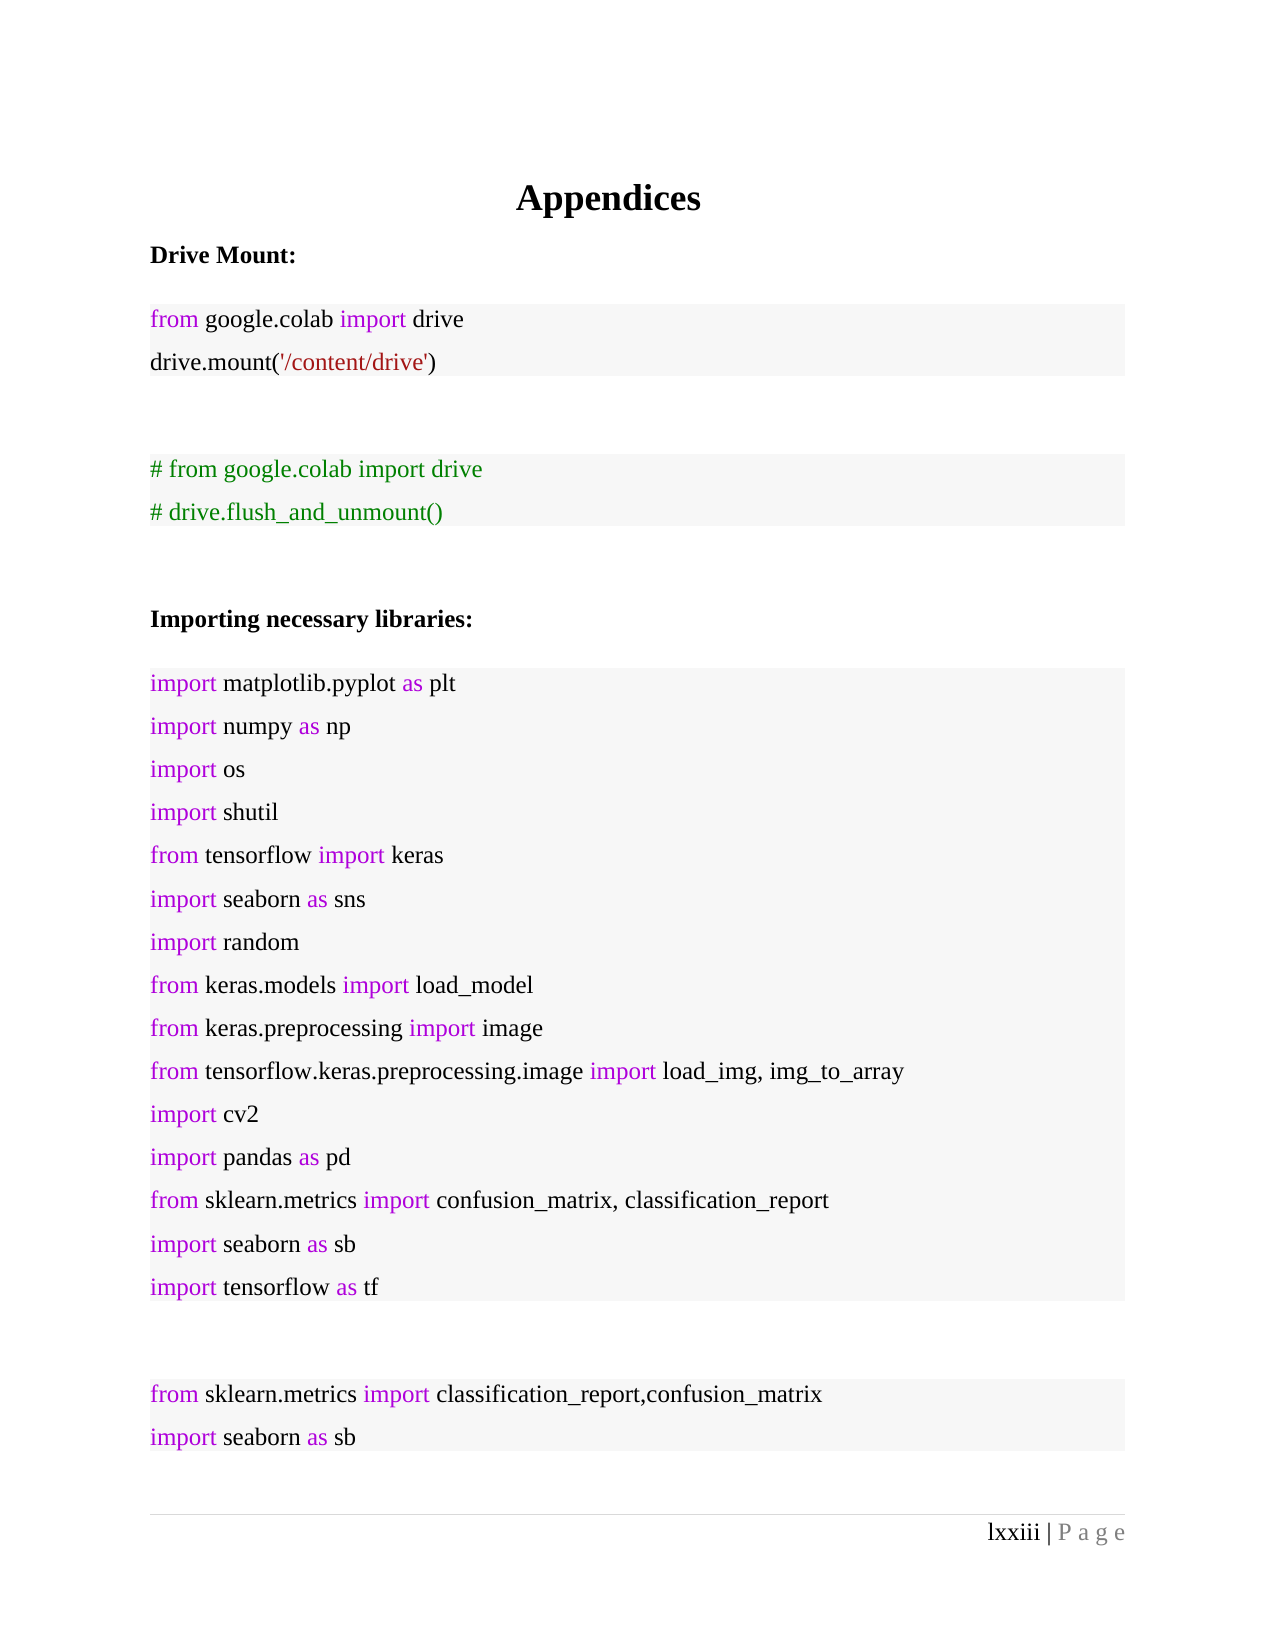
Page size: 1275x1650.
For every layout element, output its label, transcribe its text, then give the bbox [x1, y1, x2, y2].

text from google.colab import drive [150, 304, 1125, 332]
text # drive.flush_and_unmount() [150, 497, 1125, 526]
text import tensorflow as tf [150, 1272, 1125, 1301]
text import numpy as np [150, 711, 1125, 740]
text import seaborn as sb [150, 1422, 1125, 1451]
text # from google.colab import drive [150, 454, 1125, 483]
text from tensorflow import keras [150, 841, 1125, 869]
text import random [150, 927, 1125, 956]
text import os [150, 754, 1125, 783]
text from tensorflow.keras.preprocessing.image import load_img, img_to_array [150, 1056, 1125, 1085]
text drive.mount('/content/drive') [150, 347, 1125, 376]
text from keras.preprocessing import image [150, 1013, 1125, 1042]
text from sklearn.metrics import classification_report,confusion_matrix [150, 1379, 1125, 1408]
text import matplotlib.pyplot as plt [150, 668, 1125, 697]
text import shutil [150, 797, 1125, 826]
text Importing necessary libraries: [150, 604, 1125, 633]
text Drive Mount: [150, 240, 1125, 268]
text from sklearn.metrics import confusion_matrix, classification_report [150, 1186, 1125, 1214]
subtitle Appendices [150, 175, 1125, 218]
text import pandas as pd [150, 1142, 1125, 1171]
text import seaborn as sns [150, 884, 1125, 912]
text from keras.models import load_model [150, 970, 1125, 999]
text import cv2 [150, 1099, 1125, 1128]
text import seaborn as sb [150, 1229, 1125, 1257]
